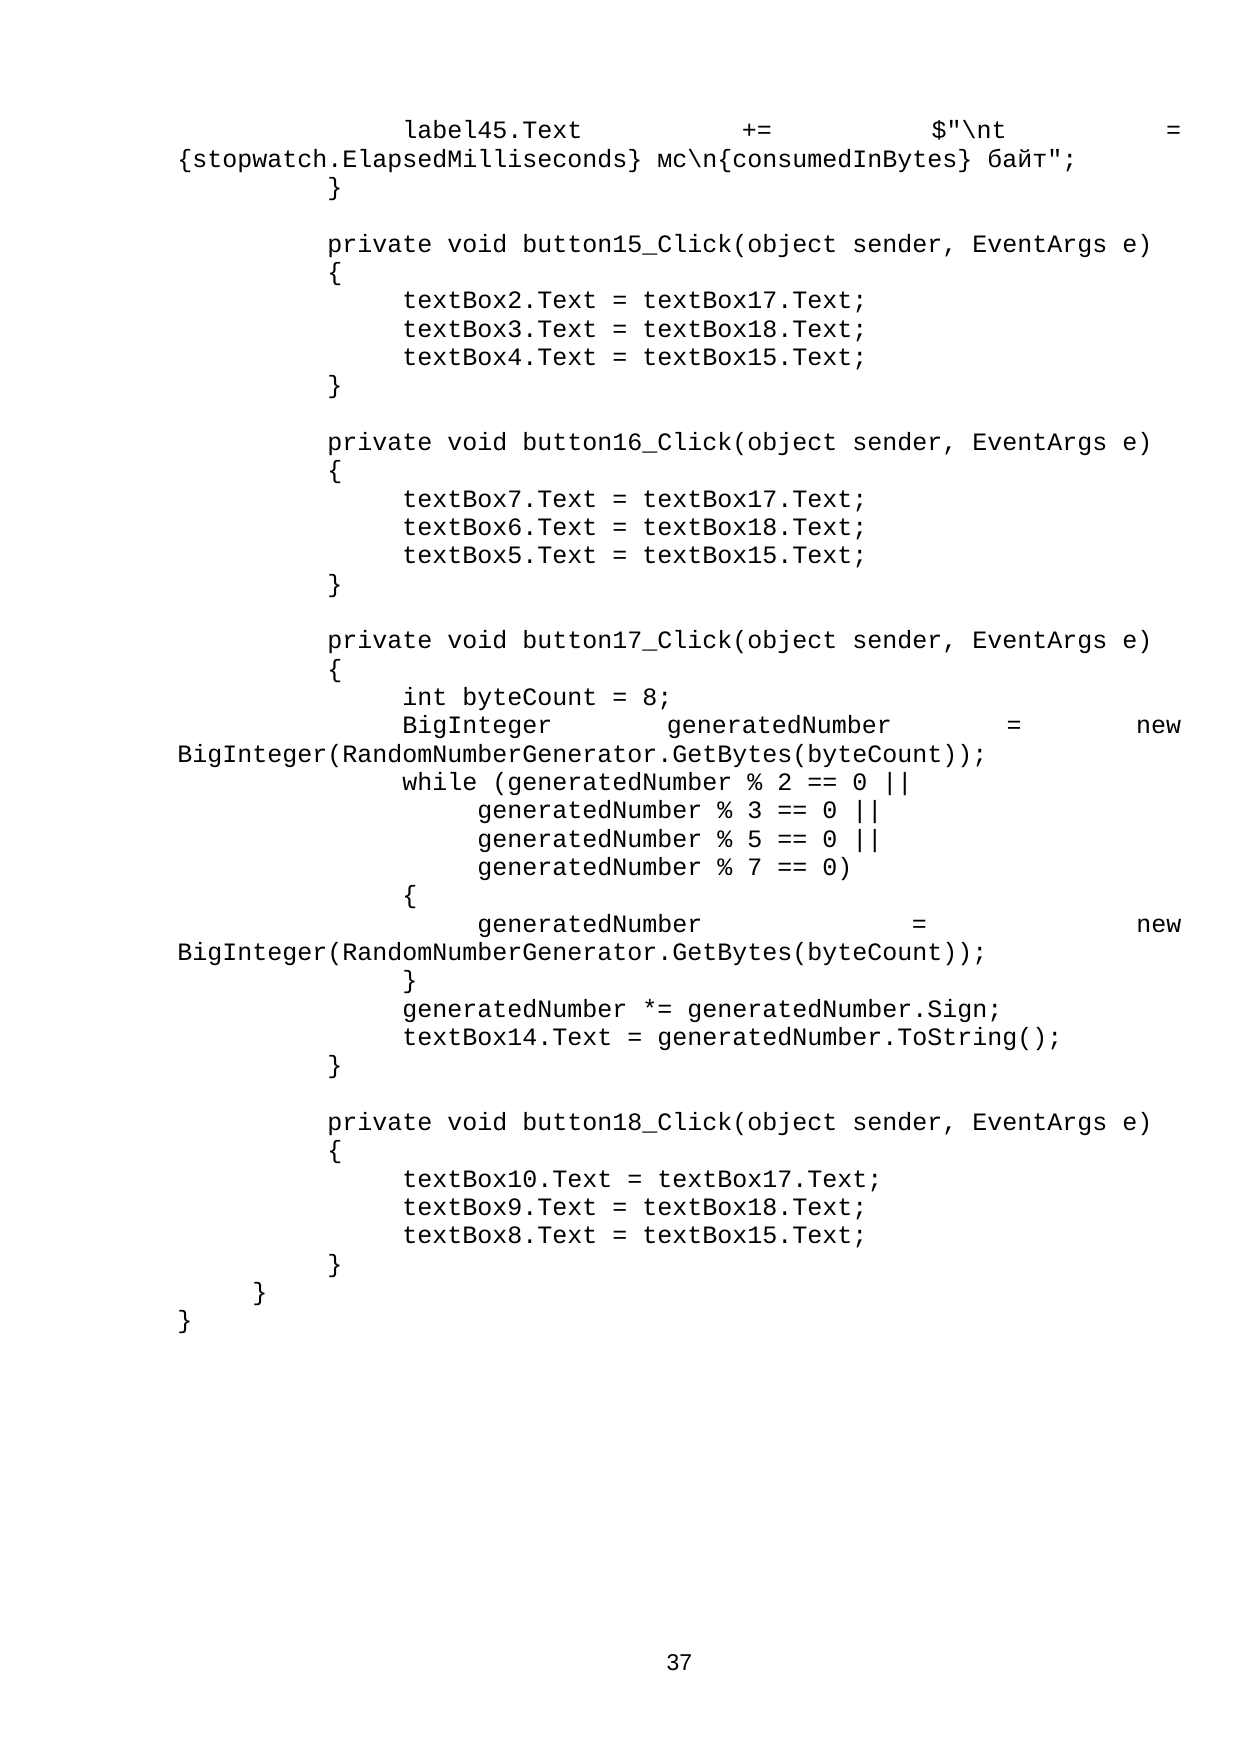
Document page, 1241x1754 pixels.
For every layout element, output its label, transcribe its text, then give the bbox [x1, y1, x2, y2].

text } [177, 1280, 1181, 1308]
text textBox4.Text = textBox15.Text; [177, 345, 1181, 373]
text int byteCount = 8; [177, 685, 1181, 713]
text textBox9.Text = textBox18.Text; [177, 1195, 1181, 1223]
text private void button18_Click(object sender, EventArgs e) [177, 1110, 1181, 1138]
text { [177, 656, 1181, 685]
text { [177, 883, 1181, 911]
text label45.Text += $"\nt = {stopwatch.ElapsedMilliseconds} мс\n{consumedInBytes} байт"; [177, 118, 1181, 175]
text textBox10.Text = textBox17.Text; [177, 1166, 1181, 1195]
text generatedNumber % 3 == 0 || [177, 798, 1181, 826]
text { [177, 260, 1181, 288]
text generatedNumber % 7 == 0) [177, 855, 1181, 883]
text } [177, 1053, 1181, 1081]
text textBox6.Text = textBox18.Text; [177, 515, 1181, 543]
text textBox8.Text = textBox15.Text; [177, 1223, 1181, 1251]
text } [177, 968, 1181, 996]
text } [177, 1308, 1181, 1336]
text private void button16_Click(object sender, EventArgs e) [177, 430, 1181, 458]
text } [177, 373, 1181, 401]
text private void button15_Click(object sender, EventArgs e) [177, 231, 1181, 260]
text textBox14.Text = generatedNumber.ToString(); [177, 1025, 1181, 1053]
text } [177, 175, 1181, 203]
text generatedNumber % 5 == 0 || [177, 826, 1181, 855]
text textBox5.Text = textBox15.Text; [177, 543, 1181, 571]
text generatedNumber = new BigInteger(RandomNumberGenerator.GetBytes(byteCount)); [177, 911, 1181, 968]
text } [177, 571, 1181, 600]
text textBox2.Text = textBox17.Text; [177, 288, 1181, 316]
text { [177, 458, 1181, 486]
text textBox7.Text = textBox17.Text; [177, 486, 1181, 515]
text while (generatedNumber % 2 == 0 || [177, 770, 1181, 798]
text } [177, 1251, 1181, 1280]
text BigInteger generatedNumber = new BigInteger(RandomNumberGenerator.GetBytes(byteCount)); [177, 713, 1181, 770]
text { [177, 1138, 1181, 1166]
text textBox3.Text = textBox18.Text; [177, 316, 1181, 345]
text private void button17_Click(object sender, EventArgs e) [177, 628, 1181, 656]
text generatedNumber *= generatedNumber.Sign; [177, 996, 1181, 1025]
